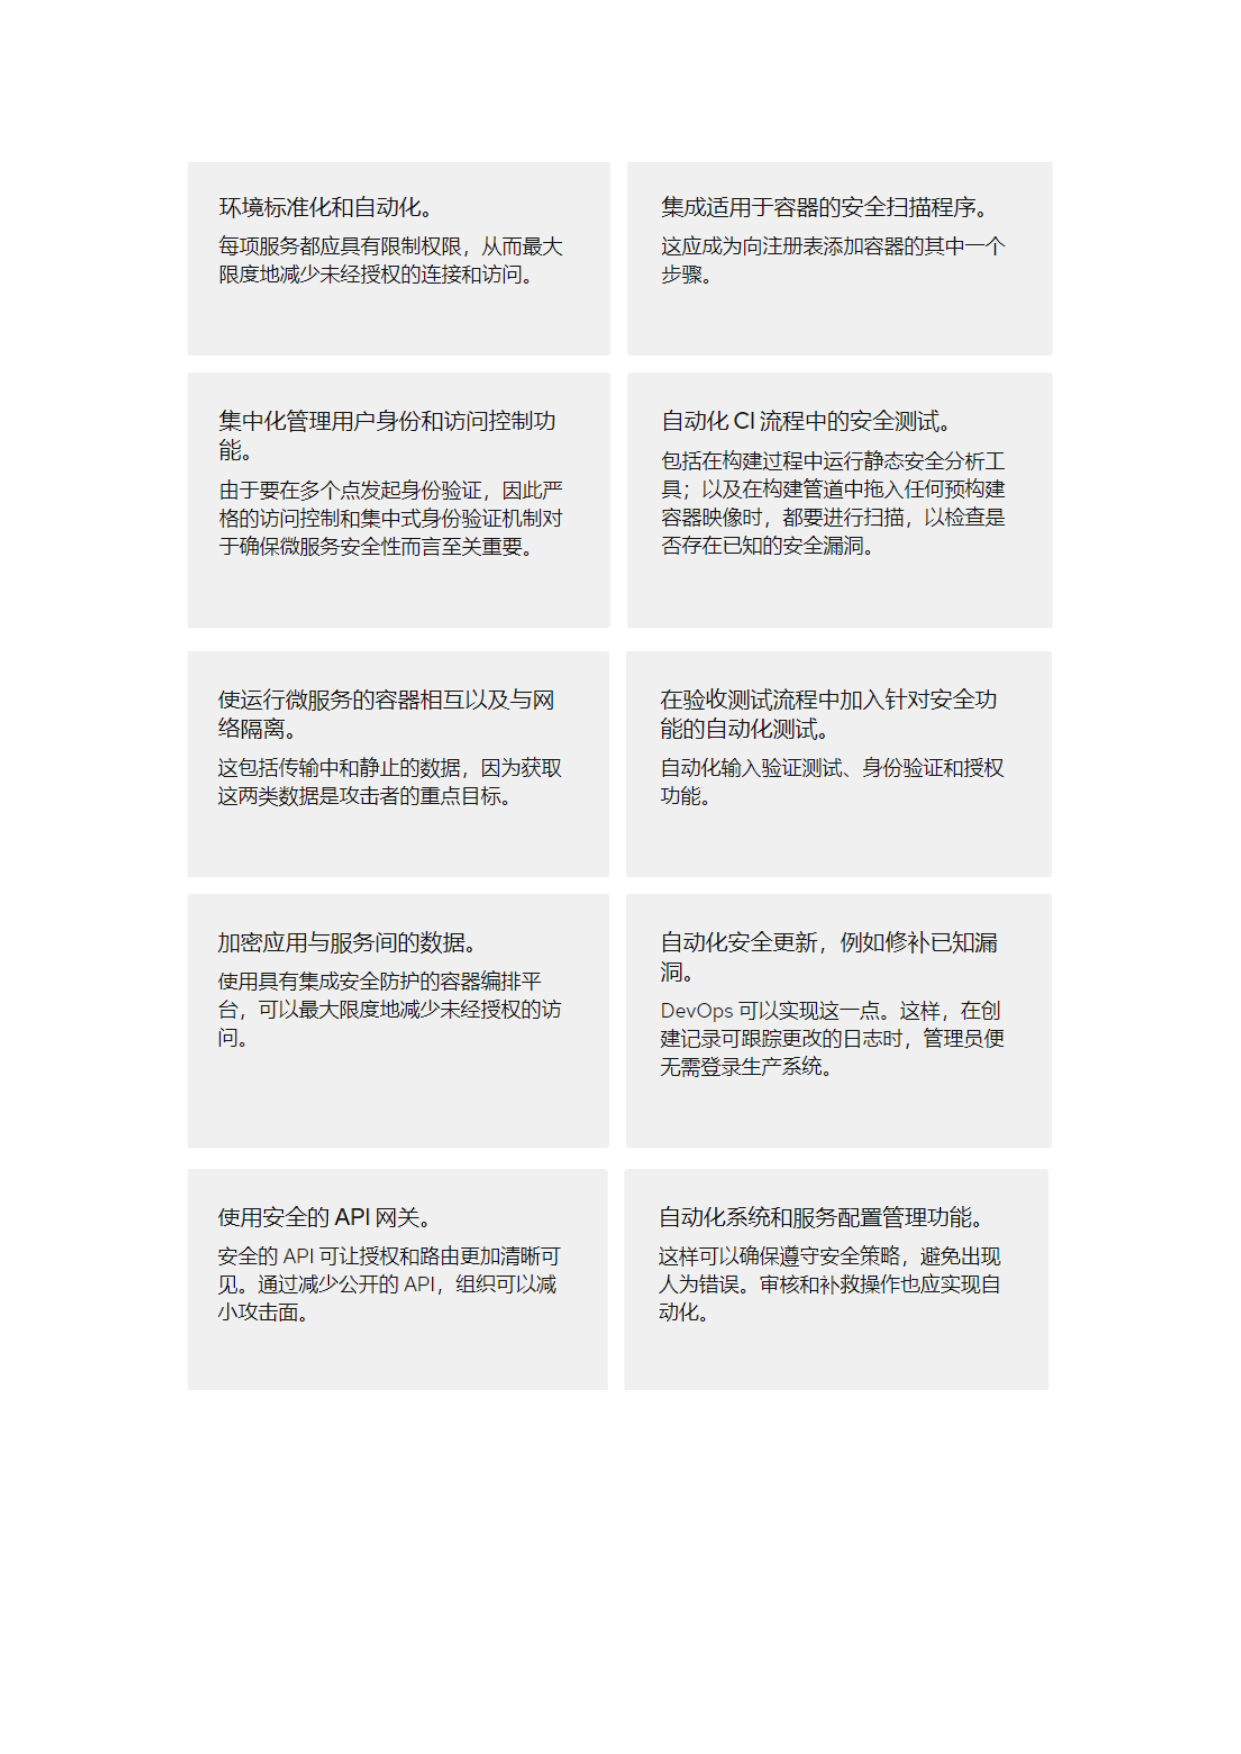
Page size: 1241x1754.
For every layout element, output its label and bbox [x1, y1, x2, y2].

picture [187, 1169, 1053, 1390]
picture [187, 162, 1053, 628]
picture [187, 649, 1053, 1148]
